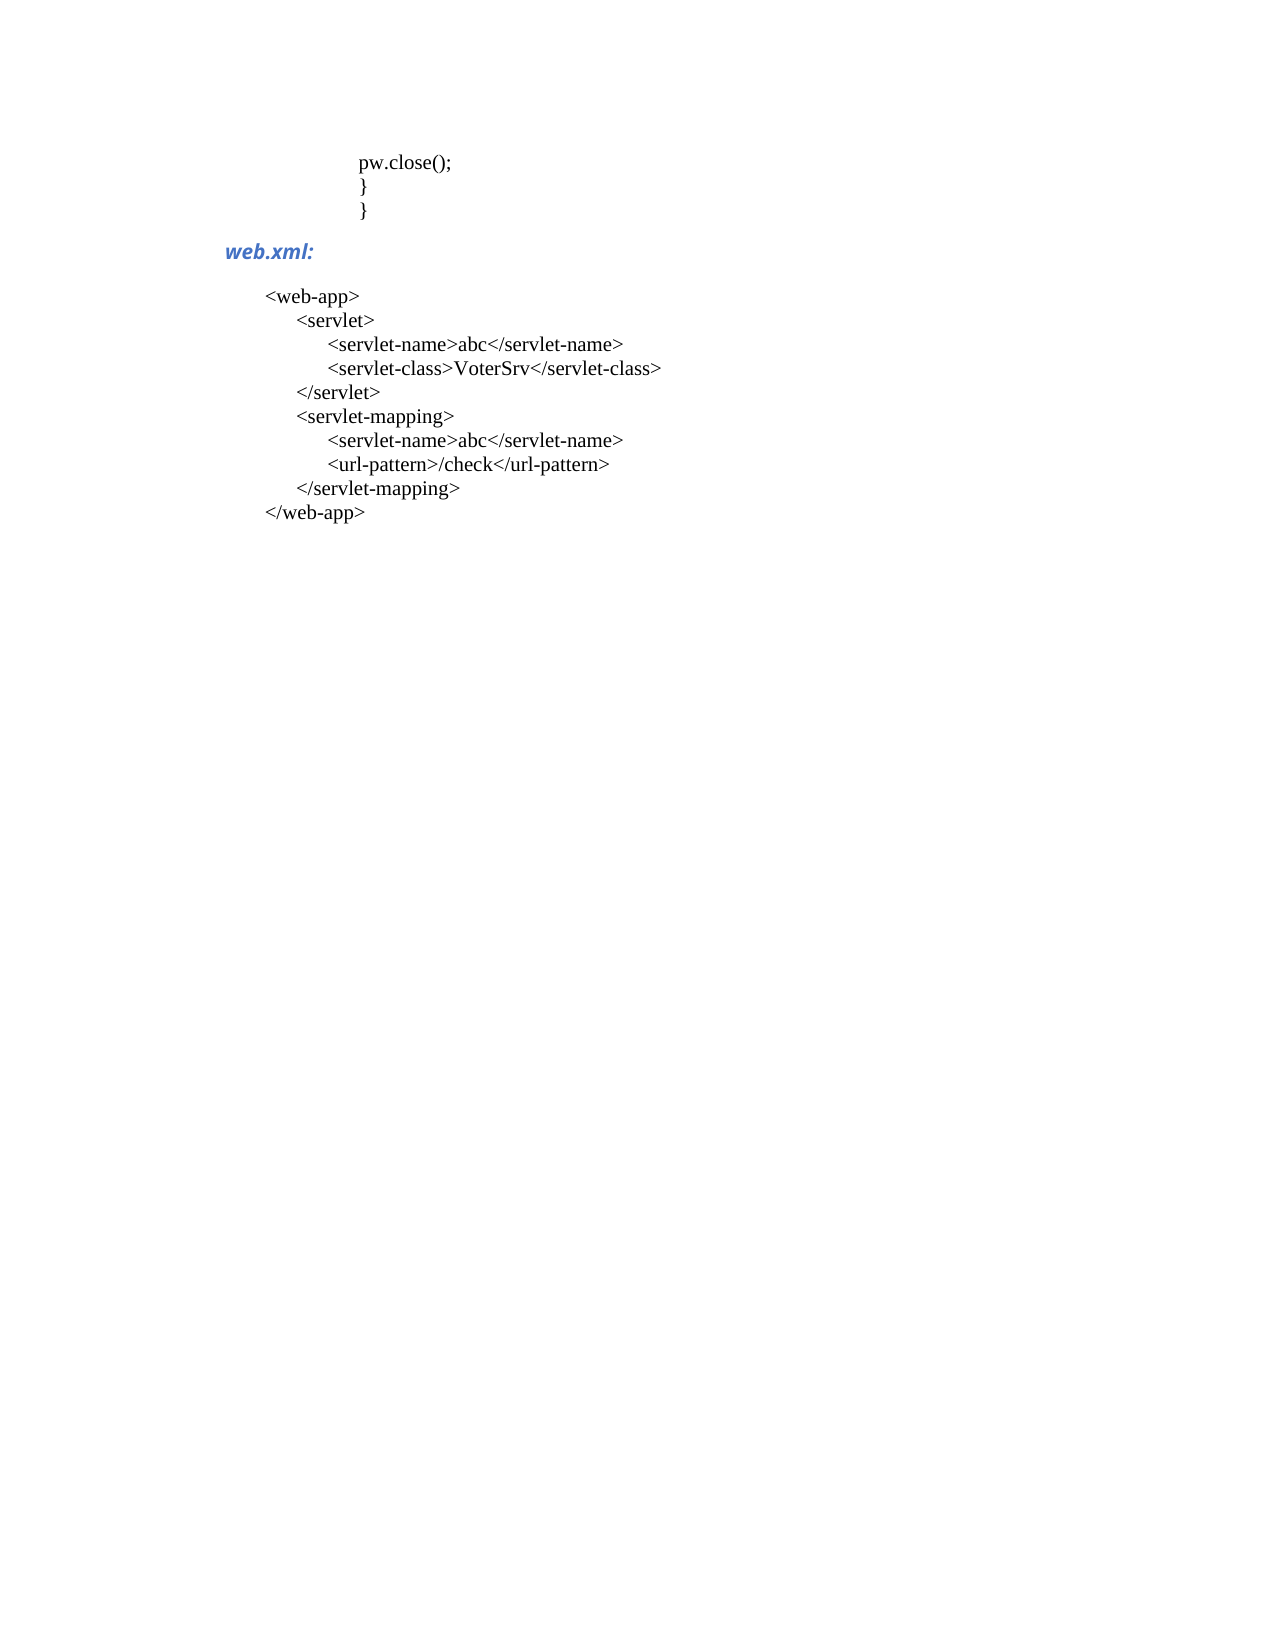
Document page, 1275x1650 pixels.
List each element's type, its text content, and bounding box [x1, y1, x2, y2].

text } [264, 198, 1010, 222]
text <url-pattern>/check</url-pattern> [327, 452, 1125, 476]
subtitle web.xml: [225, 237, 1125, 265]
text <servlet-class>VoterSrv</servlet-class> [327, 356, 1125, 380]
text pw.close(); [264, 150, 1010, 174]
text <servlet-name>abc</servlet-name> [327, 332, 1125, 356]
text <servlet-mapping> [296, 404, 1125, 428]
text <servlet-name>abc</servlet-name> [327, 428, 1125, 452]
text </web-app> [264, 500, 1125, 524]
text </servlet> [296, 380, 1125, 404]
text } [264, 174, 1010, 198]
text </servlet-mapping> [296, 476, 1125, 500]
text <web-app> [264, 283, 1125, 308]
text <servlet> [296, 308, 1125, 332]
